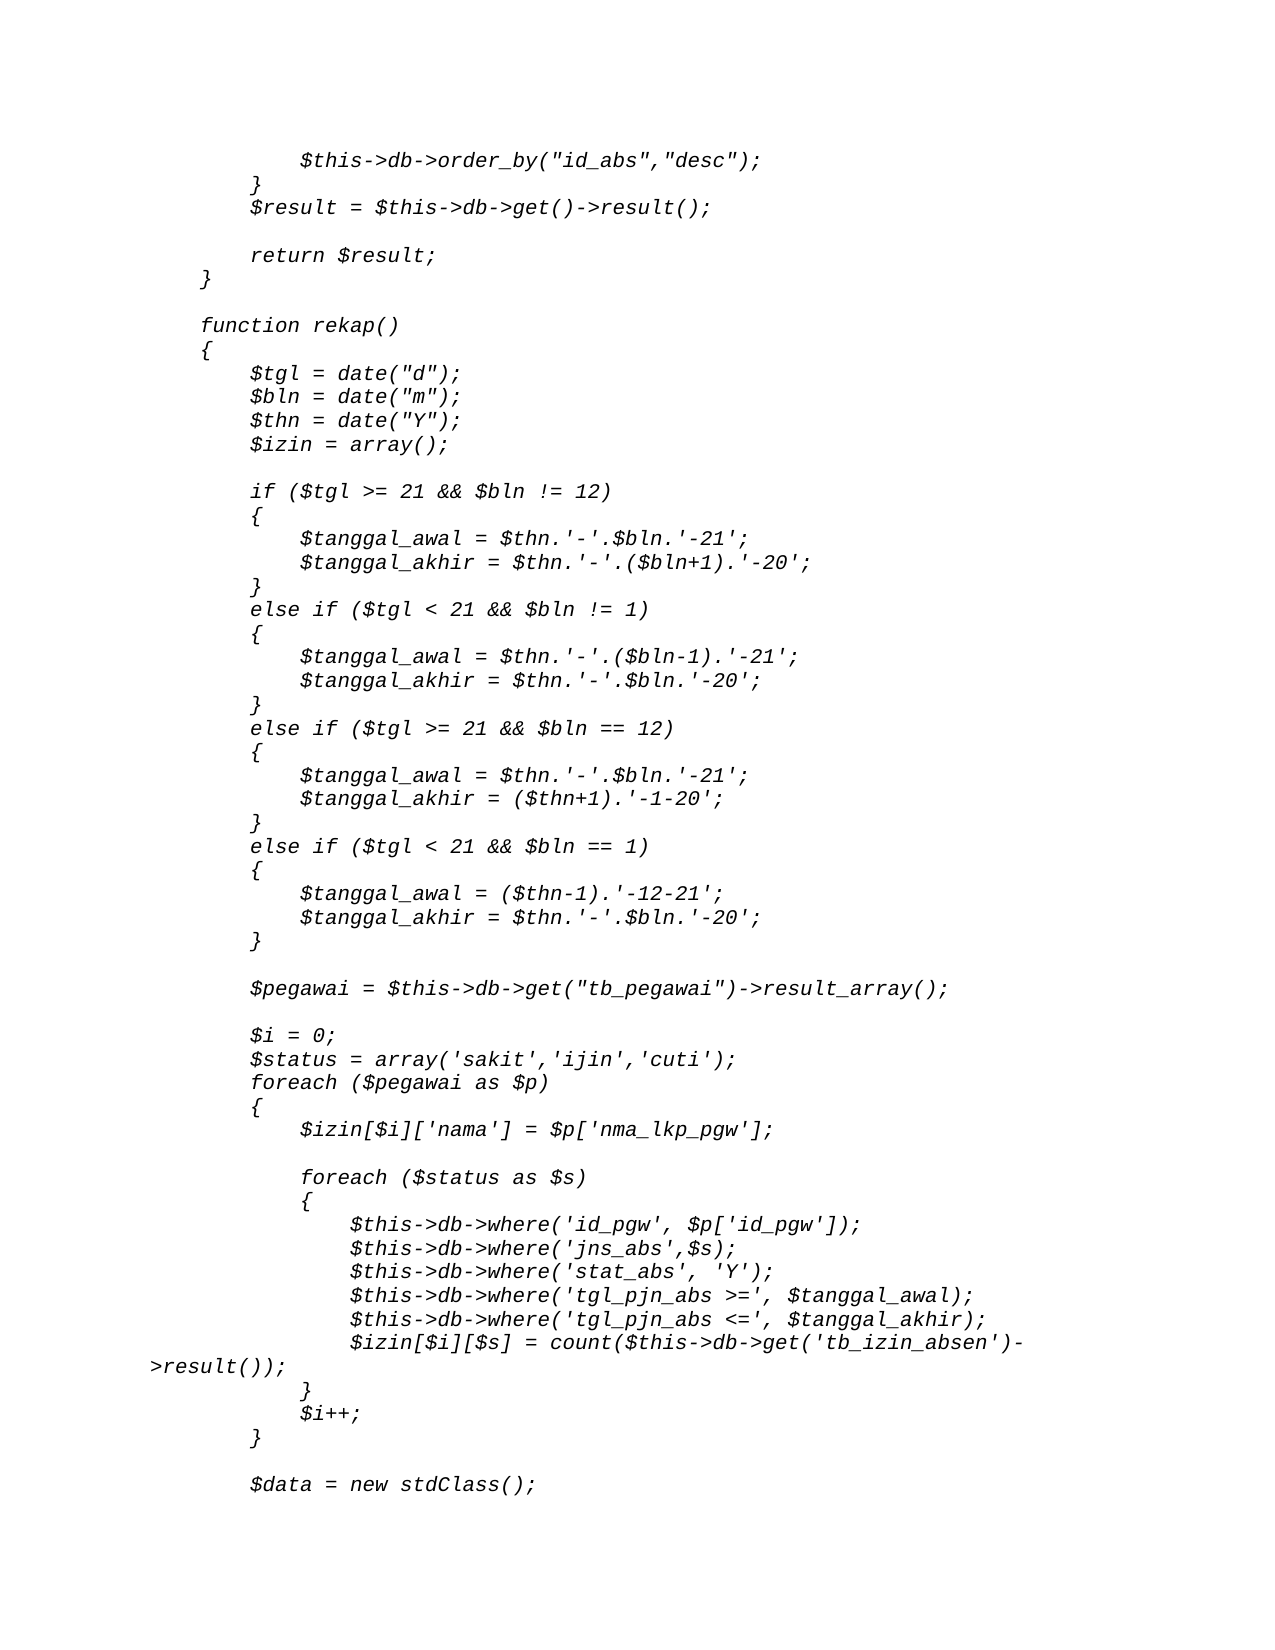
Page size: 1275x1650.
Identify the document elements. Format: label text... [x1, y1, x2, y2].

text $tanggal_akhir = ($thn+1).'-1-20'; [150, 788, 1125, 812]
text } [150, 1427, 1125, 1451]
text } [150, 174, 1125, 197]
text $status = array('sakit','ijin','cuti'); [150, 1048, 1125, 1072]
text } [150, 930, 1125, 954]
text $i = 0; [150, 1025, 1125, 1048]
text $result = $this->db->get()->result(); [150, 197, 1125, 221]
text $data = new stdClass(); [150, 1474, 1125, 1498]
text function rekap() [150, 316, 1125, 339]
text $tgl = date("d"); [150, 363, 1125, 386]
text $tanggal_akhir = $thn.'-'.$bln.'-20'; [150, 907, 1125, 930]
text foreach ($pegawai as $p) [150, 1072, 1125, 1096]
text } [150, 1379, 1125, 1403]
text } [150, 812, 1125, 836]
text else if ($tgl < 21 && $bln != 1) [150, 599, 1125, 623]
text $tanggal_awal = $thn.'-'.($bln-1).'-21'; [150, 647, 1125, 670]
text $tanggal_akhir = $thn.'-'.($bln+1).'-20'; [150, 552, 1125, 576]
text return $result; [150, 244, 1125, 268]
text $this->db->order_by("id_abs","desc"); [150, 150, 1125, 174]
text { [150, 1096, 1125, 1119]
text foreach ($status as $s) [150, 1167, 1125, 1190]
text $i++; [150, 1403, 1125, 1427]
text } [150, 268, 1125, 292]
text $tanggal_awal = $thn.'-'.$bln.'-21'; [150, 765, 1125, 788]
text $this->db->where('jns_abs',$s); [150, 1238, 1125, 1261]
text { [150, 1190, 1125, 1214]
text { [150, 623, 1125, 647]
text if ($tgl >= 21 && $bln != 12) [150, 481, 1125, 505]
text $tanggal_awal = ($thn-1).'-12-21'; [150, 883, 1125, 907]
text $this->db->where('stat_abs', 'Y'); [150, 1261, 1125, 1285]
text $izin[$i][$s] = count($this->db->get('tb_izin_absen')->result()); [150, 1332, 1125, 1379]
text { [150, 741, 1125, 765]
text $izin = array(); [150, 434, 1125, 457]
text $thn = date("Y"); [150, 410, 1125, 434]
text $bln = date("m"); [150, 386, 1125, 410]
text $this->db->where('id_pgw', $p['id_pgw']); [150, 1214, 1125, 1238]
text $this->db->where('tgl_pjn_abs >=', $tanggal_awal); [150, 1285, 1125, 1309]
text } [150, 576, 1125, 599]
text $izin[$i]['nama'] = $p['nma_lkp_pgw']; [150, 1119, 1125, 1143]
text else if ($tgl >= 21 && $bln == 12) [150, 717, 1125, 741]
text { [150, 859, 1125, 883]
text { [150, 339, 1125, 363]
text else if ($tgl < 21 && $bln == 1) [150, 836, 1125, 859]
text $tanggal_akhir = $thn.'-'.$bln.'-20'; [150, 670, 1125, 694]
text { [150, 505, 1125, 528]
text $this->db->where('tgl_pjn_abs <=', $tanggal_akhir); [150, 1309, 1125, 1332]
text $tanggal_awal = $thn.'-'.$bln.'-21'; [150, 528, 1125, 552]
text $pegawai = $this->db->get("tb_pegawai")->result_array(); [150, 978, 1125, 1001]
text } [150, 694, 1125, 717]
